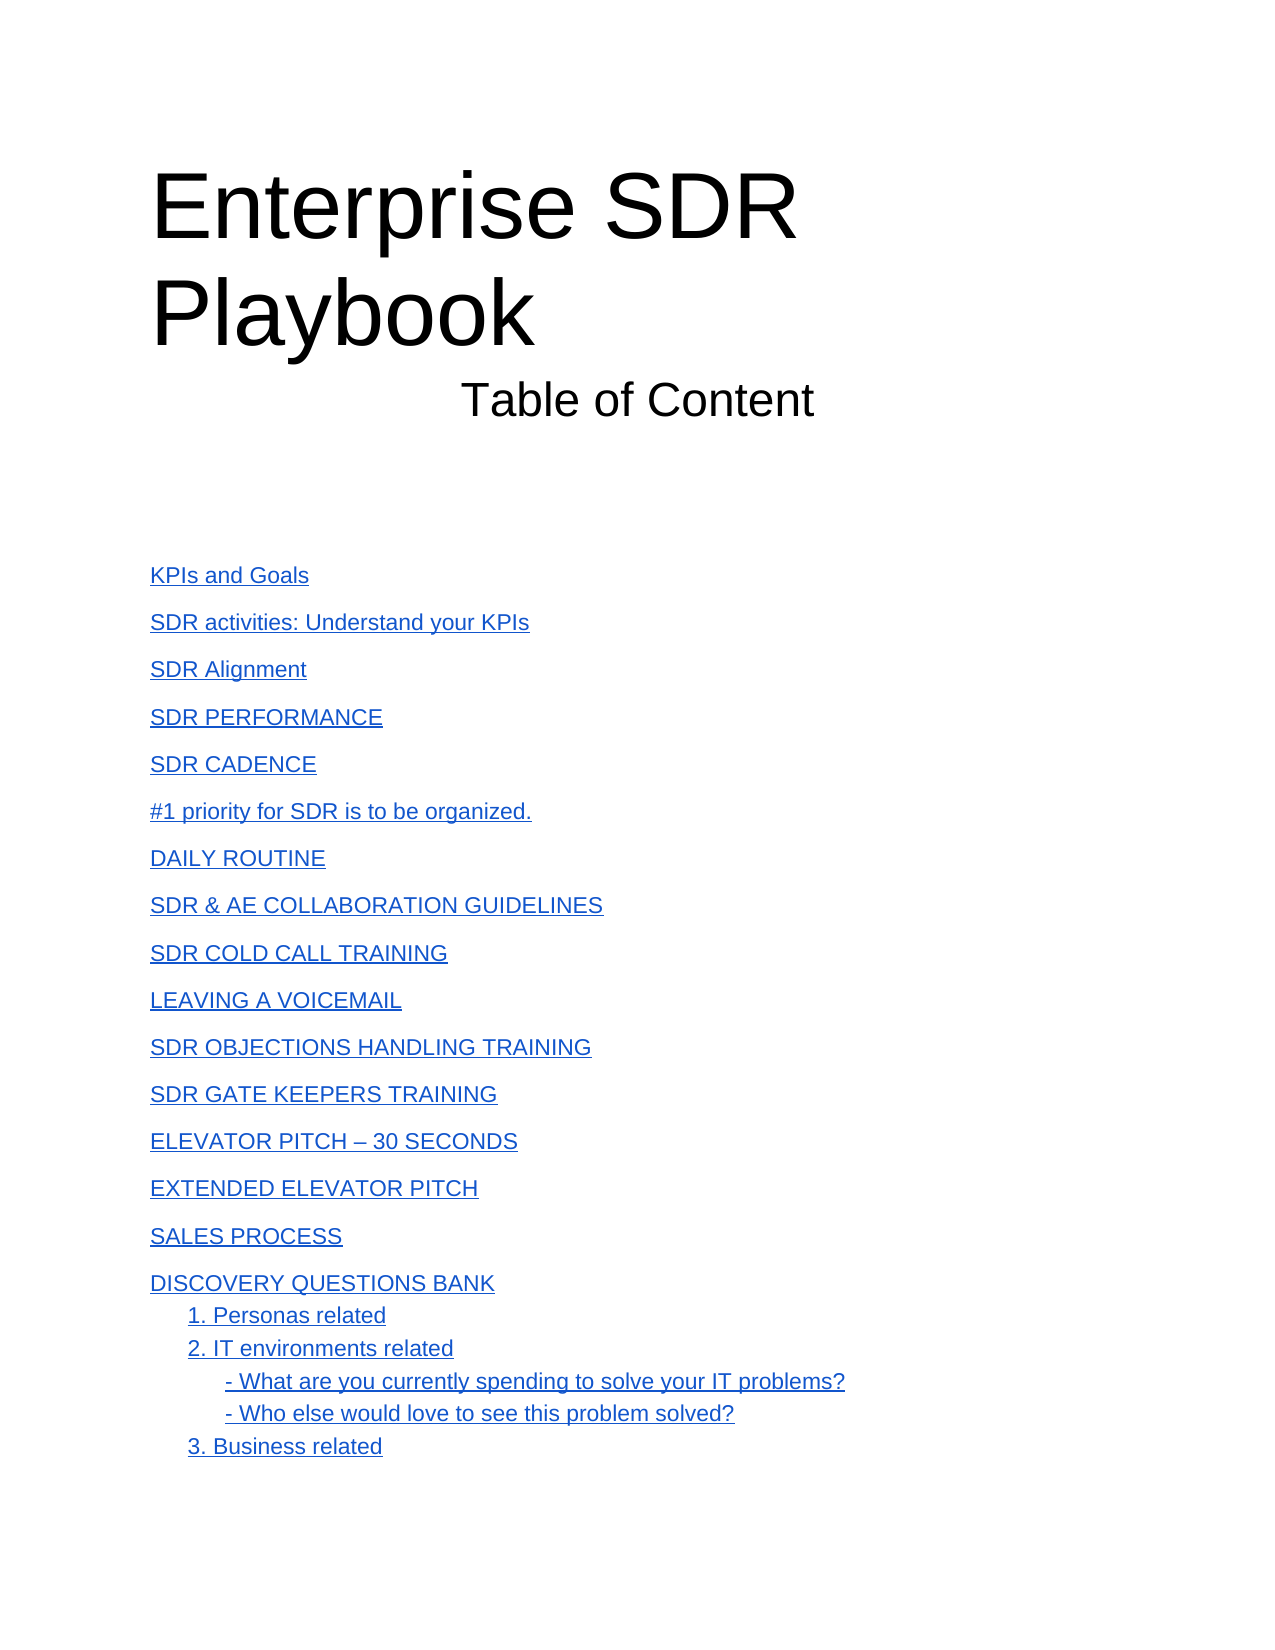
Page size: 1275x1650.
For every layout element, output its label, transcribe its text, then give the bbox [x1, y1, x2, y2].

title Enterprise SDR Playbook [150, 150, 1125, 366]
text Table of Content [150, 372, 1125, 427]
